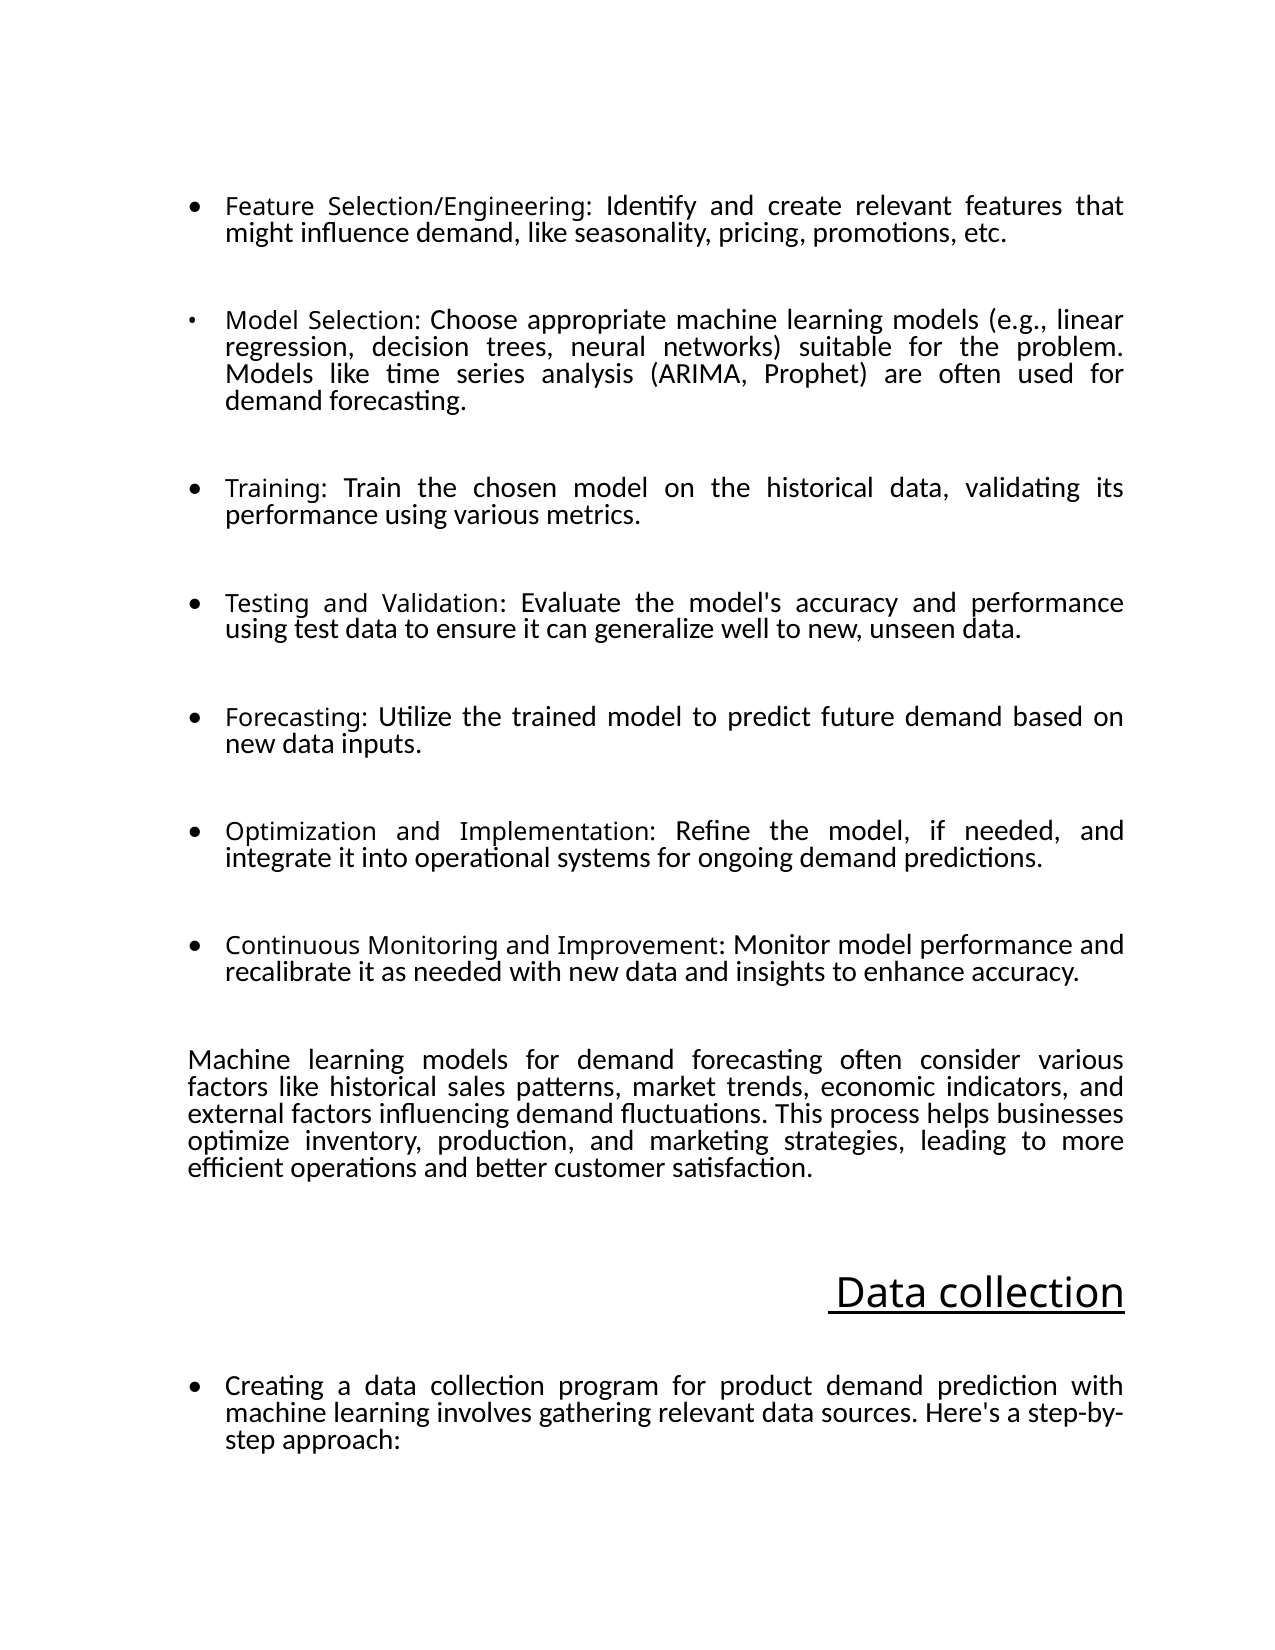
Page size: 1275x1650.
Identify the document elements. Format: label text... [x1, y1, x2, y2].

list Testing and Validation: Evaluate the model's accuracy and performance using test data to ensure it can generalize well to new, unseen data. [187, 590, 1125, 644]
text Machine learning models for demand forecasting often consider various factors like historical sales patterns, market trends, economic indicators, and external factors influencing demand fluctuations. This process helps businesses optimize inventory, production, and marketing strategies, leading to more efficient operations and better customer satisfaction. [187, 1047, 1125, 1182]
list Continuous Monitoring and Improvement: Monitor model performance and recalibrate it as needed with new data and insights to enhance accuracy. [187, 933, 1125, 987]
list Forecasting: Utilize the trained model to predict future demand based on new data inputs. [187, 705, 1125, 759]
list Creating a data collection program for product demand prediction with machine learning involves gathering relevant data sources. Here's a step-by-step approach: [187, 1374, 1125, 1454]
text Data collection [187, 1286, 1125, 1313]
list Feature Selection/Engineering: Identify and create relevant features that might influence demand, like seasonality, pricing, promotions, etc. [187, 194, 1125, 248]
list Model Selection: Choose appropriate machine learning models (e.g., linear regression, decision trees, neural networks) suitable for the problem. Models like time series analysis (ARIMA, Prophet) are often used for demand forecasting. [187, 308, 1125, 416]
list Training: Train the chosen model on the historical data, validating its performance using various metrics. [187, 476, 1125, 530]
list Optimization and Implementation: Refine the model, if needed, and integrate it into operational systems for ongoing demand predictions. [187, 819, 1125, 873]
